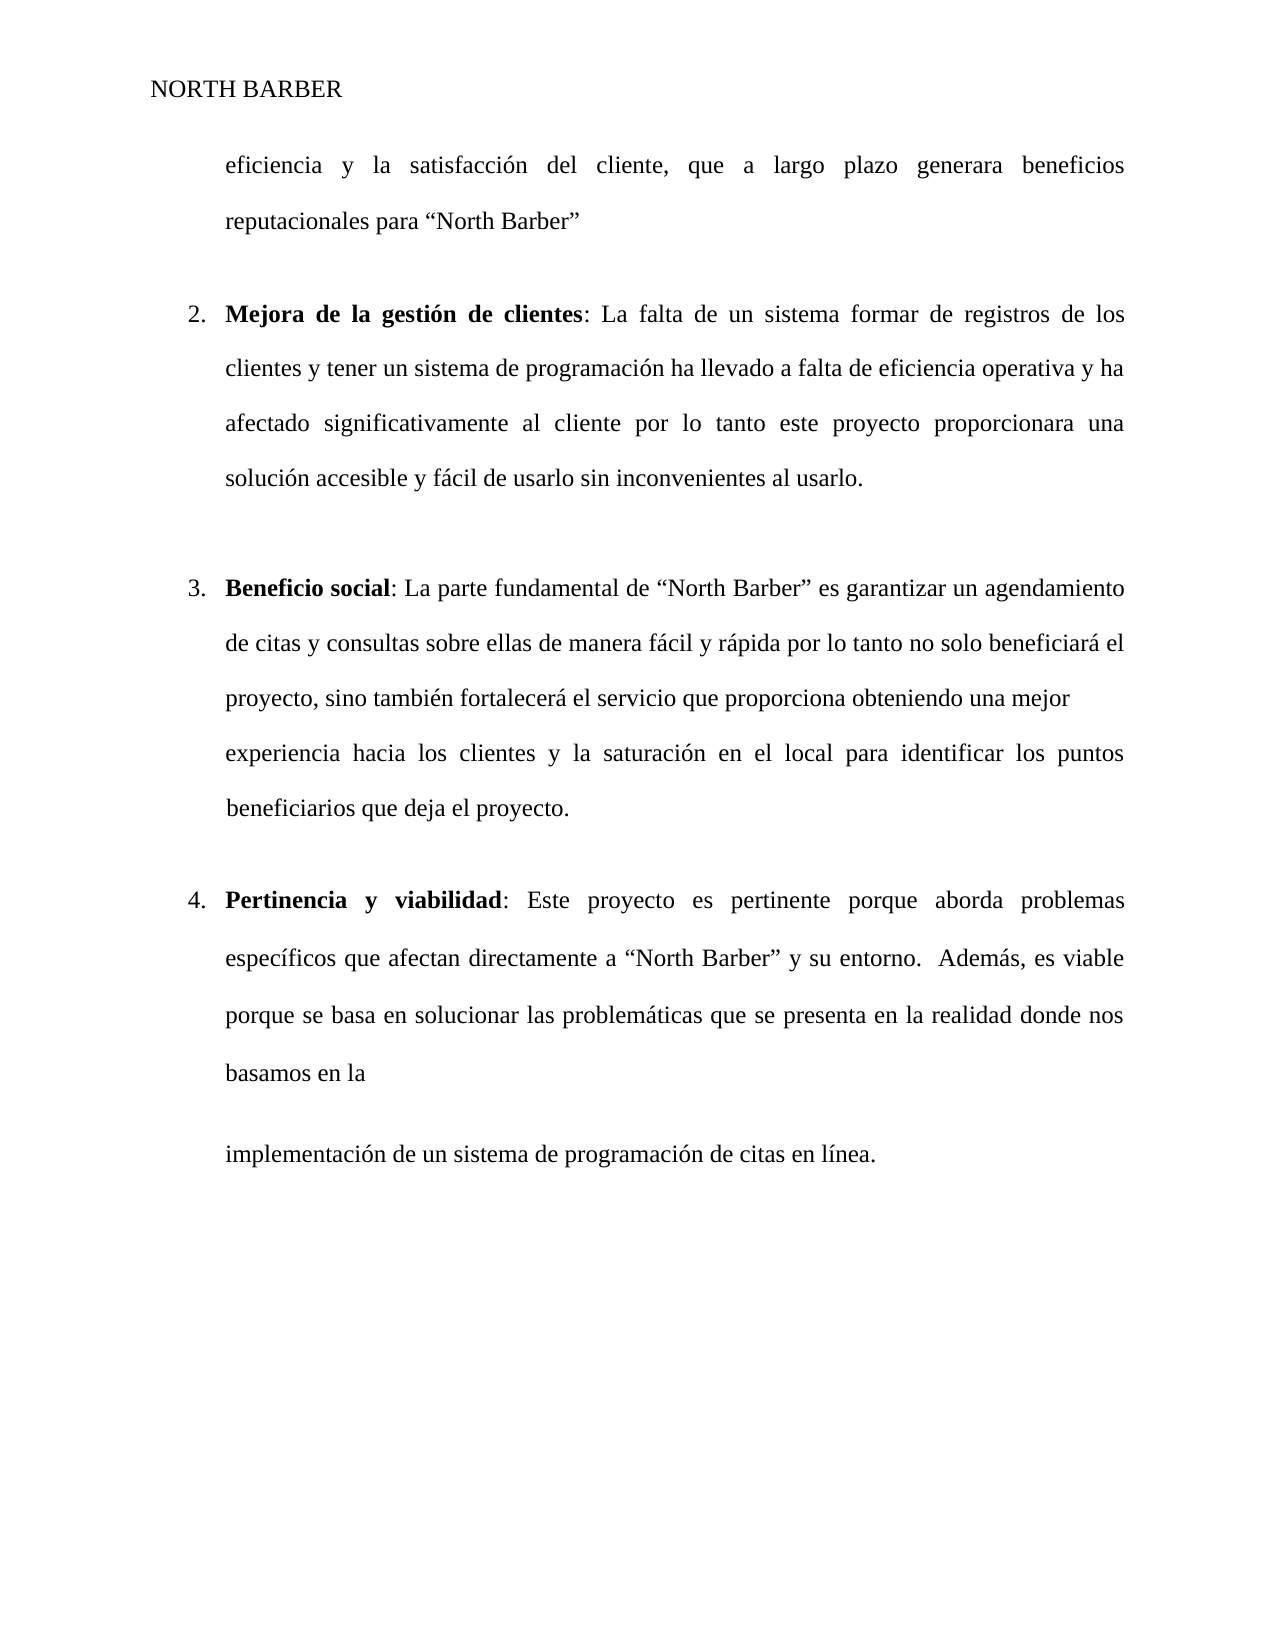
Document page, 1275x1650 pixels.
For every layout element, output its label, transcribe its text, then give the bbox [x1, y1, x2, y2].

text experiencia hacia los clientes y la saturación en el local para identificar los puntos beneficiarios que deja el proyecto. [225, 738, 1126, 822]
list Beneficio social: La parte fundamental de “North Barber” es garantizar un agendamiento de citas y consultas sobre ellas de manera fácil y rápida por lo tanto no solo beneficiará el proyecto, sino también fortalecerá el servicio que proporciona obteniendo una mejor [188, 573, 1126, 712]
text implementación de un sistema de programación de citas en línea. [225, 1139, 1126, 1168]
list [188, 150, 1126, 235]
list Pertinencia y viabilidad: Este proyecto es pertinente porque aborda problemas específicos que afectan directamente a “North Barber” y su entorno. Además, es viable porque se basa en solucionar las problemáticas que se presenta en la realidad donde nos basamos en la [188, 885, 1126, 1087]
list Mejora de la gestión de clientes: La falta de un sistema formar de registros de los clientes y tener un sistema de programación ha llevado a falta de eficiencia operativa y ha afectado significativamente al cliente por lo tanto este proyecto proporcionara una solución accesible y fácil de usarlo sin inconvenientes al usarlo. [188, 299, 1126, 492]
